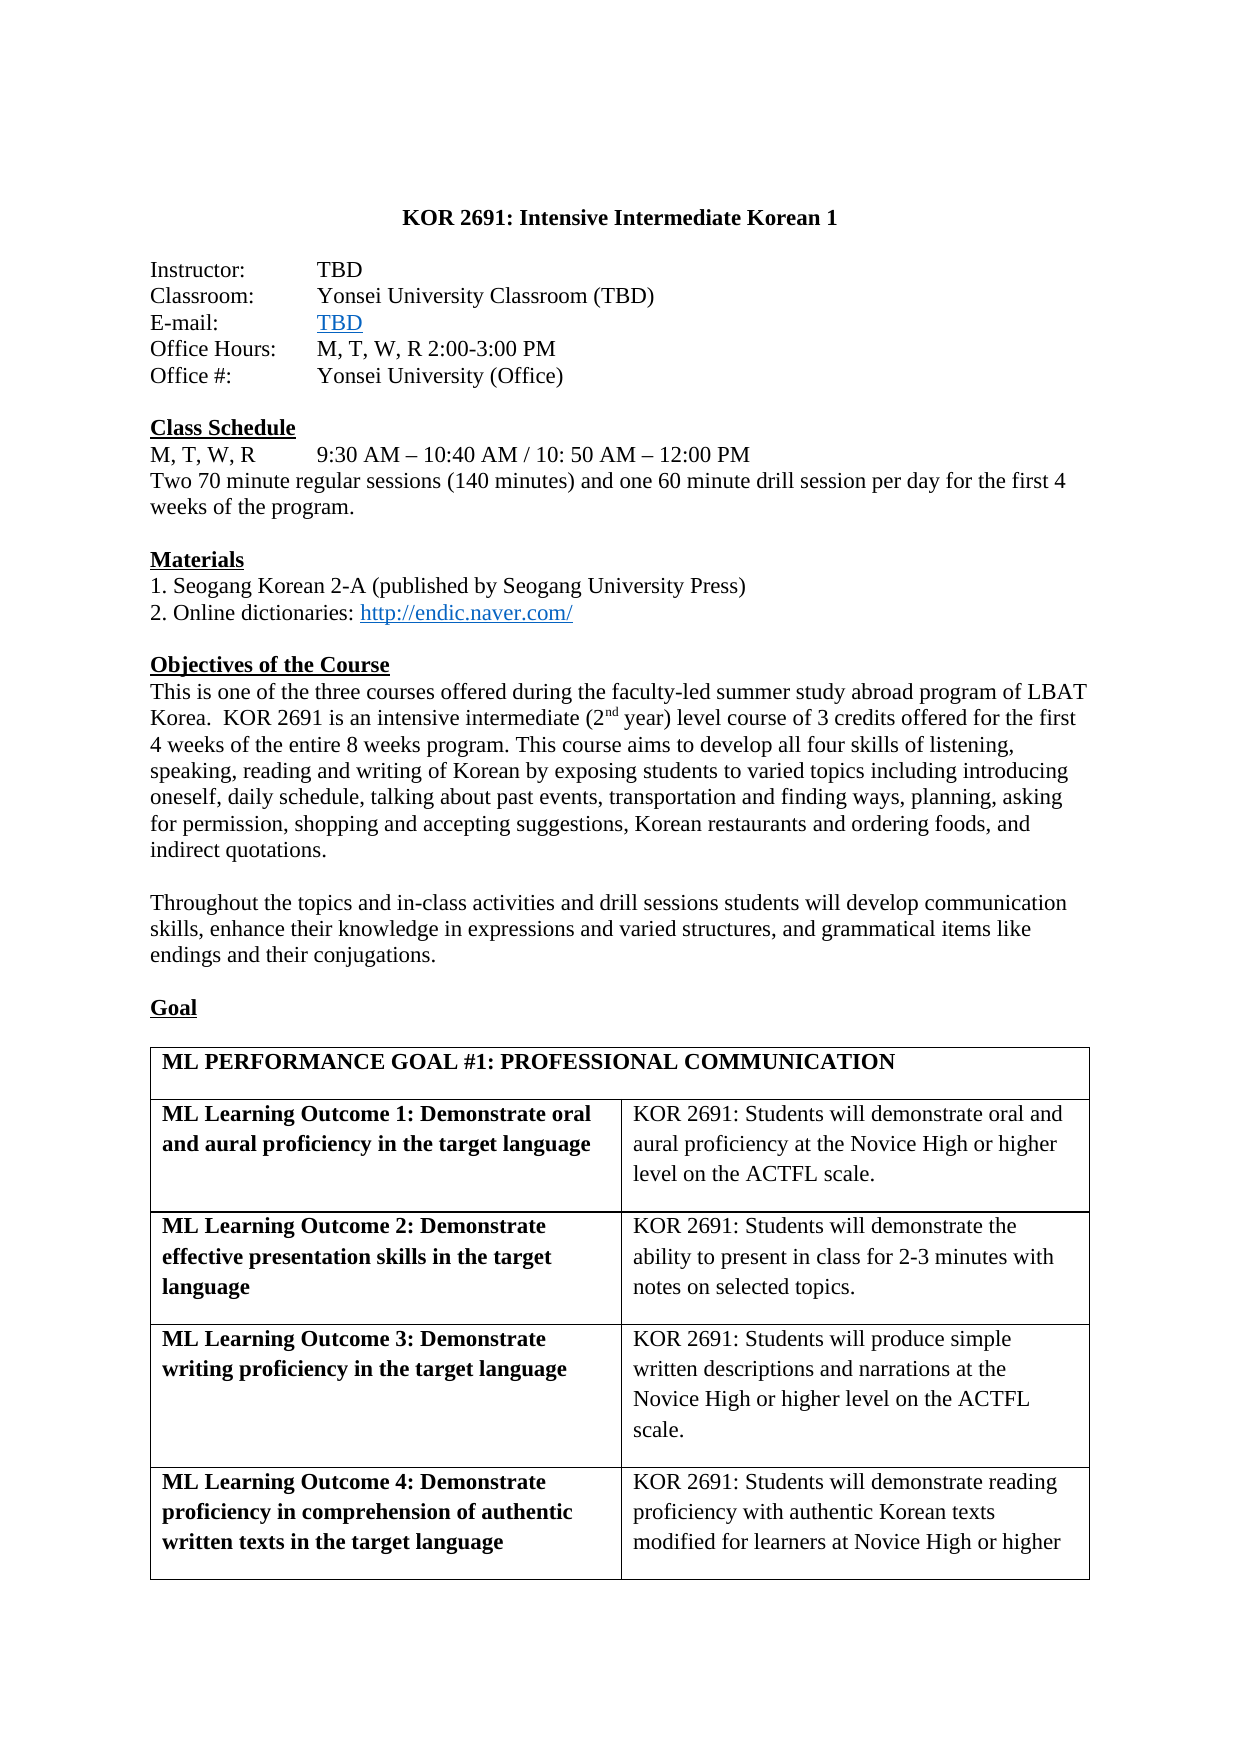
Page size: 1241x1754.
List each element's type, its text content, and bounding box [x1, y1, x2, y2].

text Two 70 minute regular sessions (140 minutes) and one 60 minute drill session per day for the first 4 weeks of the program. [150, 467, 1090, 520]
text Classroom: Yonsei University Classroom (TBD) [150, 283, 1090, 309]
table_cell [622, 1468, 1089, 1579]
text Materials [150, 546, 1090, 572]
table_cell KOR 2691: Students will demonstrate the ability to present in class for 2-3 minutes with notes on selected topics. [622, 1213, 1089, 1324]
text Office Hours: M, T, W, R 2:00-3:00 PM [150, 335, 1090, 362]
text Goal [150, 994, 1090, 1021]
text M, T, W, R 9:30 AM – 10:40 AM / 10: 50 AM – 12:00 PM [150, 441, 1090, 467]
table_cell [151, 1468, 621, 1579]
text E-mail: TBD [150, 309, 1090, 335]
table_cell ML Learning Outcome 1: Demonstrate oral and aural proficiency in the target language [151, 1100, 621, 1211]
text Throughout the topics and in-class activities and drill sessions students will develop communication skills, enhance their knowledge in expressions and varied structures, and grammatical items like endings and their conjugations. [150, 889, 1090, 968]
text KOR 2691: Intensive Intermediate Korean 1 [150, 203, 1090, 230]
text Class Schedule [150, 414, 1090, 441]
text Objectives of the Course [150, 652, 1090, 678]
text Instructor: TBD [150, 256, 1090, 283]
table_cell KOR 2691: Students will produce simple written descriptions and narrations at the Novice High or higher level on the ACTFL scale. [622, 1325, 1089, 1467]
text Office #: Yonsei University (Office) [150, 362, 1090, 388]
table_cell KOR 2691: Students will demonstrate oral and aural proficiency at the Novice High or higher level on the ACTFL scale. [622, 1100, 1089, 1211]
text This is one of the three courses offered during the faculty-led summer study abroad program of LBAT Korea. KOR 2691 is an intensive intermediate (2nd year) level course of 3 credits offered for the first 4 weeks of the entire 8 weeks program. This course aims to develop all four skills of listening, speaking, reading and writing of Korean by exposing students to varied topics including introducing oneself, daily schedule, talking about past events, transportation and finding ways, planning, asking for permission, shopping and accepting suggestions, Korean restaurants and ordering foods, and indirect quotations. [150, 678, 1090, 862]
text 2. Online dictionaries: http://endic.naver.com/ [150, 599, 1090, 625]
table_cell ML Learning Outcome 3: Demonstrate writing proficiency in the target language [151, 1325, 621, 1467]
table_header ML PERFORMANCE GOAL #1: PROFESSIONAL COMMUNICATION [151, 1048, 1089, 1099]
table_cell ML Learning Outcome 2: Demonstrate effective presentation skills in the target language [151, 1213, 621, 1324]
text 1. Seogang Korean 2-A (published by Seogang University Press) [150, 572, 1090, 599]
